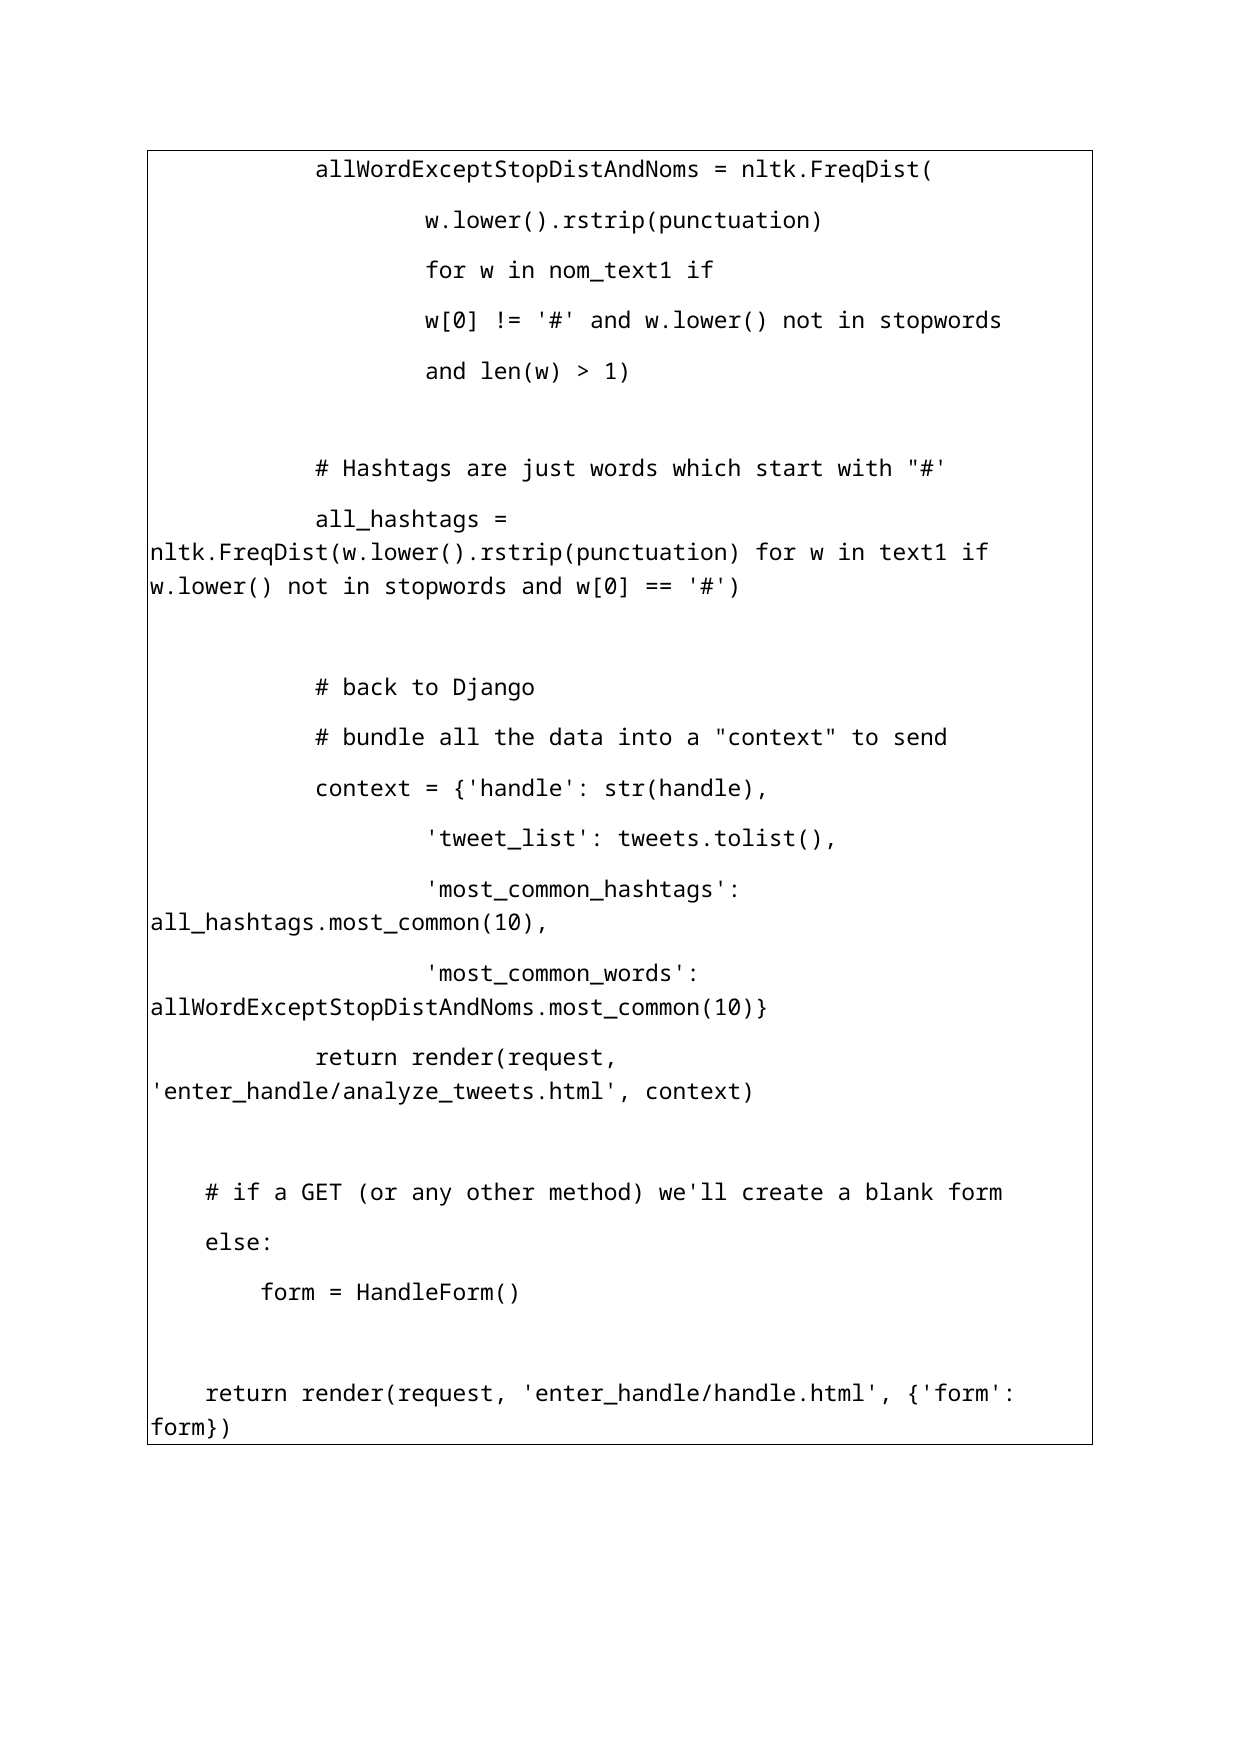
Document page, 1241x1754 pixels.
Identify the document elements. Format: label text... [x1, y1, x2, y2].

text 'tweet_list': tweets.tolist(), [148, 819, 1092, 853]
text for w in nom_text1 if [148, 251, 1092, 285]
text 'most_common_hashtags': all_hashtags.most_common(10), [148, 869, 1092, 937]
text context = {'handle': str(handle), [148, 768, 1092, 803]
text # Hashtags are just words which start with "#' [148, 449, 1092, 483]
text w[0] != '#' and w.lower() not in stopwords [148, 301, 1092, 336]
text # back to Django [148, 668, 1092, 702]
text return render(request, 'enter_handle/analyze_tweets.html', context) [148, 1038, 1092, 1106]
text form = HandleForm() [148, 1273, 1092, 1307]
text # if a GET (or any other method) we'll create a blank form [148, 1172, 1092, 1207]
text allWordExceptStopDistAndNoms = nltk.FreqDist( [148, 151, 1092, 184]
text w.lower().rstrip(punctuation) [148, 200, 1092, 235]
text 'most_common_words': allWordExceptStopDistAndNoms.most_common(10)} [148, 953, 1092, 1022]
text and len(w) > 1) [148, 352, 1092, 386]
text # bundle all the data into a "context" to send [148, 718, 1092, 752]
text all_hashtags = nltk.FreqDist(w.lower().rstrip(punctuation) for w in text1 if w.lower() not in stopwords and w[0] == '#') [148, 499, 1092, 601]
text else: [148, 1223, 1092, 1257]
text return render(request, 'enter_handle/handle.html', {'form': form}) [148, 1374, 1092, 1444]
